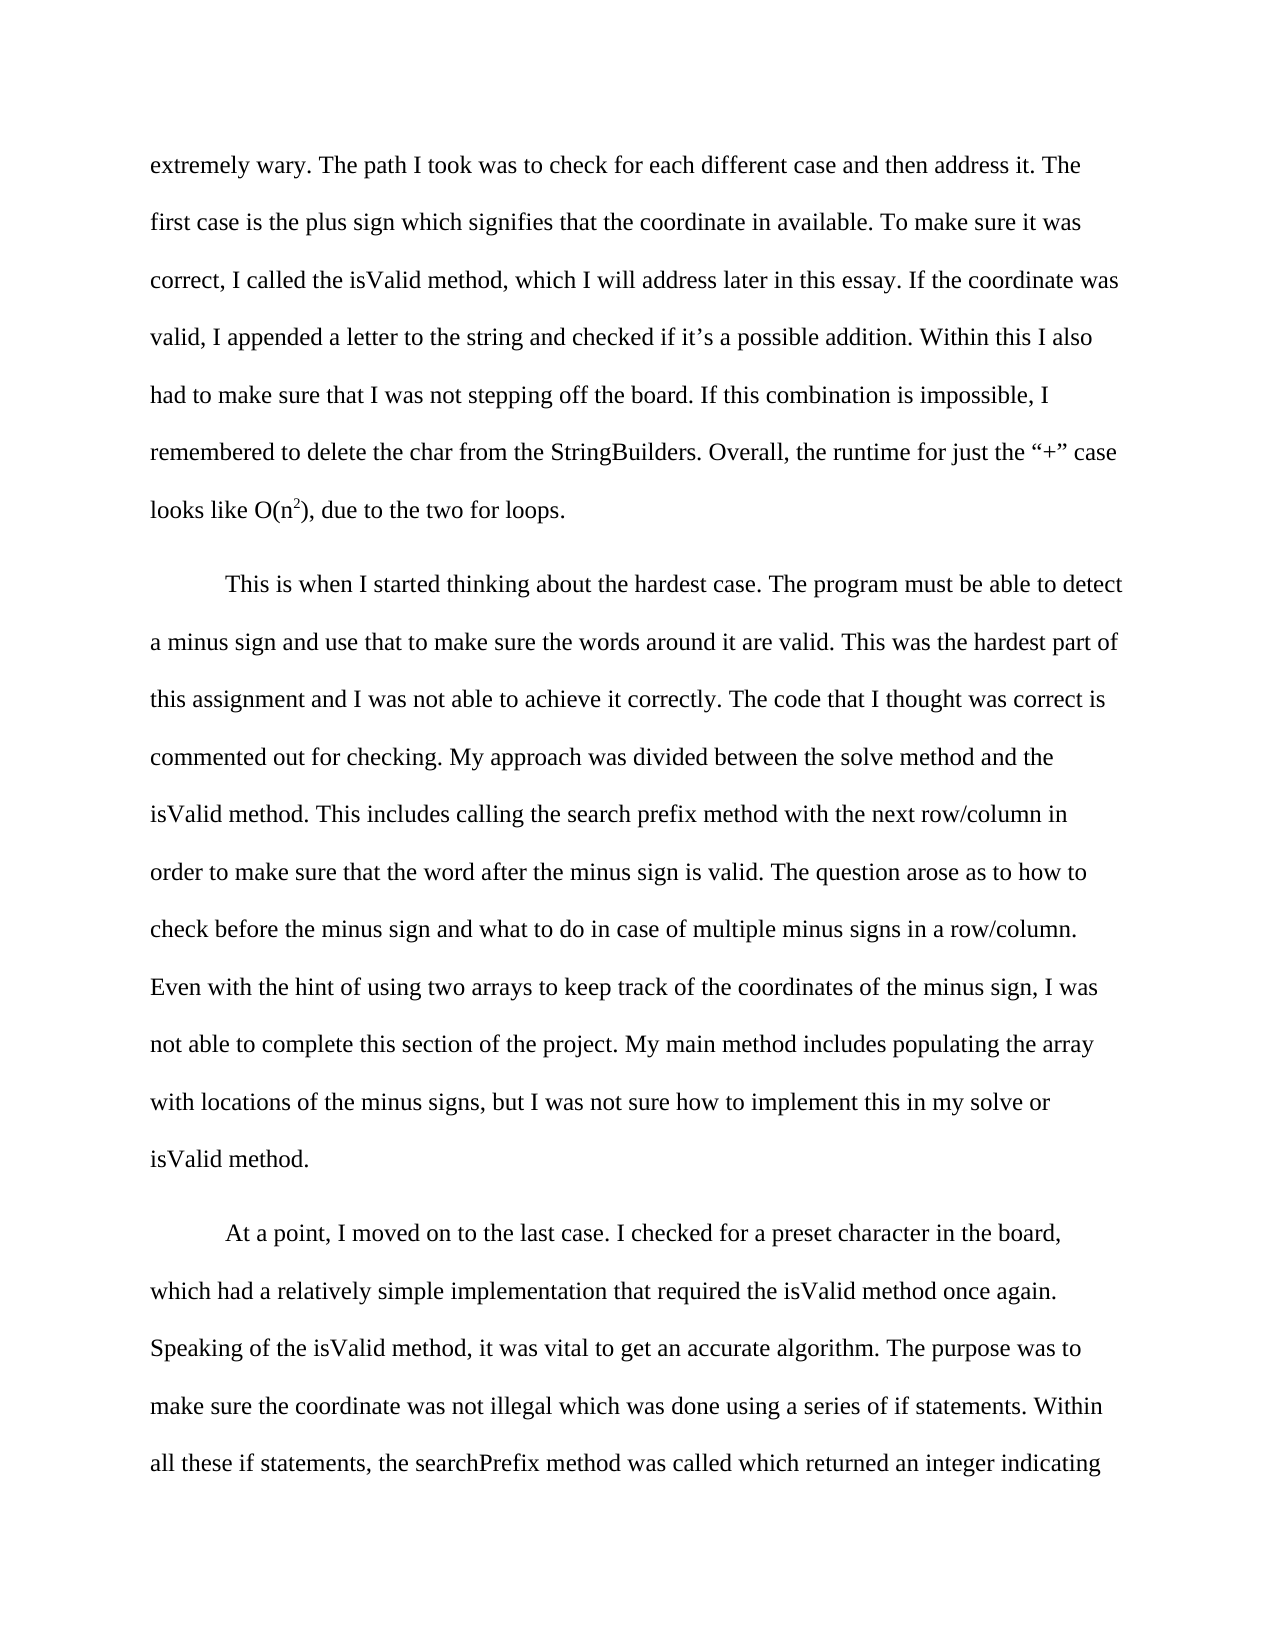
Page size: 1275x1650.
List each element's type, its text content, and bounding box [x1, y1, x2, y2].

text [150, 150, 1125, 524]
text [150, 1218, 1125, 1477]
text This is when I started thinking about the hardest case. The program must be able to detect a minus sign and use that to make sure the words around it are valid. This was the hardest part of this assignment and I was not able to achieve it correctly. The code that I thought was correct is commented out for checking. My approach was divided between the solve method and the isValid method. This includes calling the search prefix method with the next row/column in order to make sure that the word after the minus sign is valid. The question arose as to how to check before the minus sign and what to do in case of multiple minus signs in a row/column. Even with the hint of using two arrays to keep track of the coordinates of the minus sign, I was not able to complete this section of the project. My main method includes populating the array with locations of the minus signs, but I was not sure how to implement this in my solve or isValid method. [150, 569, 1125, 1173]
